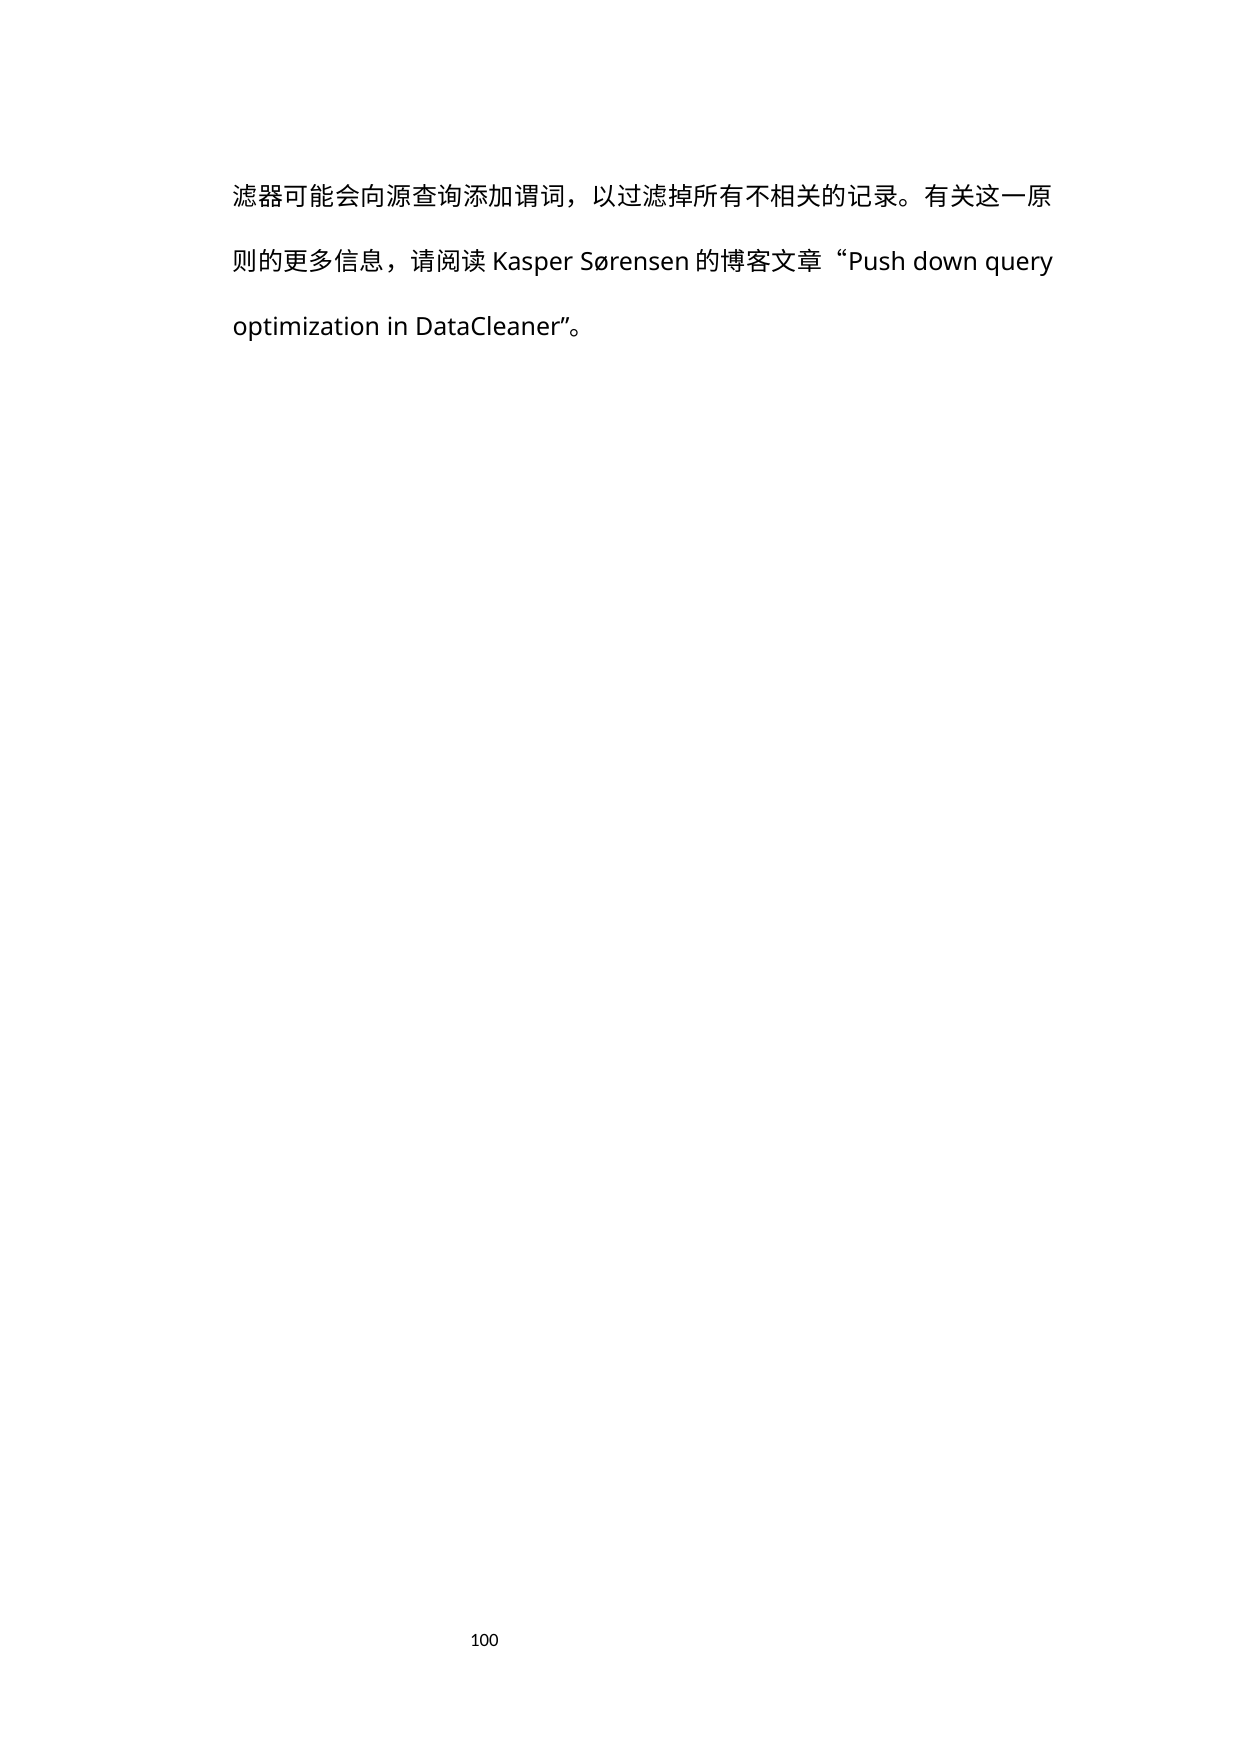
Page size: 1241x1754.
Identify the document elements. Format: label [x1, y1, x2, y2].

text [232, 162, 1053, 357]
